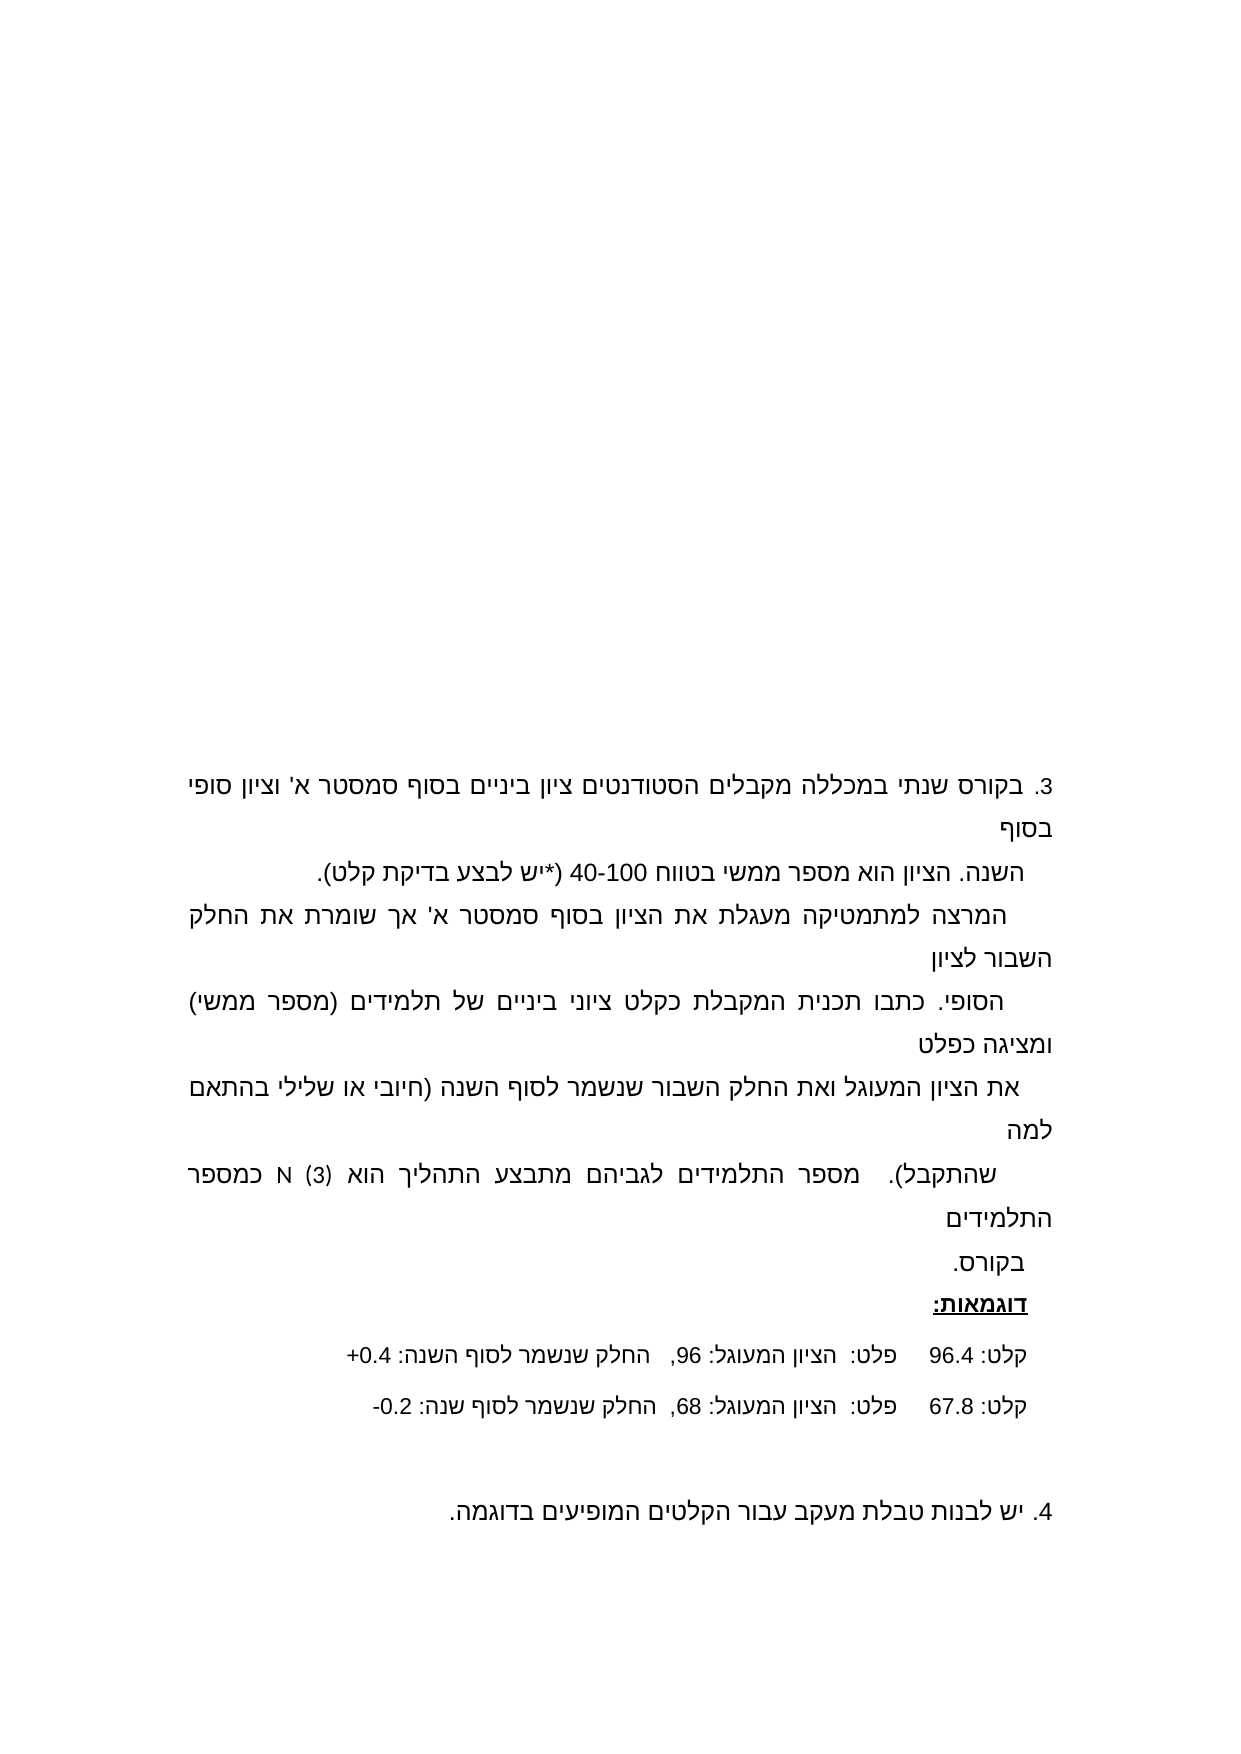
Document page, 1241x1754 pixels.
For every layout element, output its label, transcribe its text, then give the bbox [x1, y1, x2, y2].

text המרצה למתמטיקה מעגלת את הציון בסוף סמסטר א' אך שומרת את החלק השבור לציון [187, 901, 1053, 973]
text דוגמאות: [187, 1291, 1053, 1317]
text את הציון המעוגל ואת החלק השבור שנשמר לסוף השנה (חיובי או שלילי בהתאם למה [187, 1073, 1053, 1145]
text קלט: 67.8 פלט: הציון המעוגל: 68, החלק שנשמר לסוף שנה: 0.2- [187, 1393, 1053, 1419]
text שהתקבל). מספר התלמידים לגביהם מתבצע התהליך הוא N (3) כמספר התלמידים [187, 1159, 1053, 1233]
text 3. בקורס שנתי במכללה מקבלים הסטודנטים ציון ביניים בסוף סמסטר א' וציון סופי בסוף [187, 771, 1053, 843]
text השנה. הציון הוא מספר ממשי בטווח 40-100 (*יש לבצע בדיקת קלט). [187, 858, 1053, 886]
text בקורס. [187, 1247, 1053, 1276]
text קלט: 96.4 פלט: הציון המעוגל: 96, החלק שנשמר לסוף השנה: 0.4+ [187, 1342, 1053, 1368]
list 4. יש לבנות טבלת מעקב עבור הקלטים המופיעים בדוגמה. [187, 1497, 1053, 1526]
text הסופי. כתבו תכנית המקבלת כקלט ציוני ביניים של תלמידים (מספר ממשי) ומציגה כפלט [187, 987, 1053, 1059]
